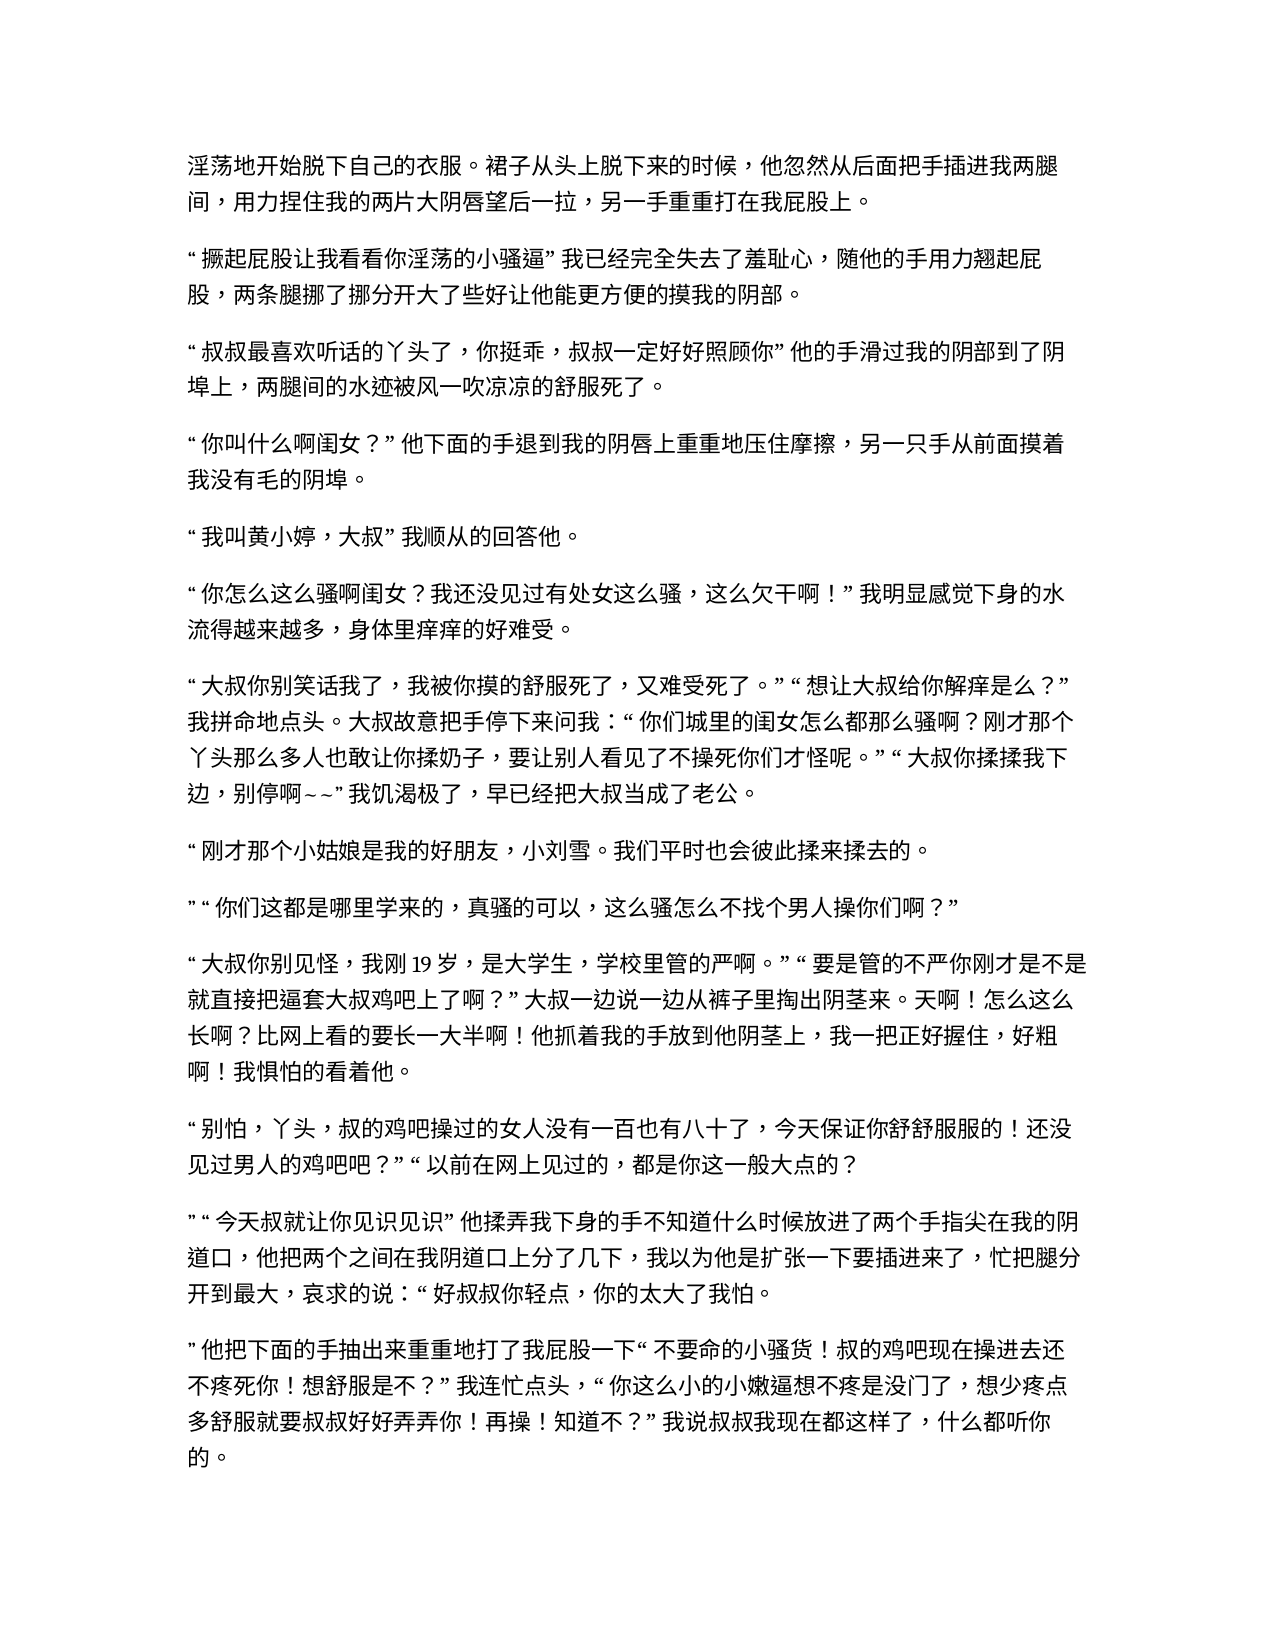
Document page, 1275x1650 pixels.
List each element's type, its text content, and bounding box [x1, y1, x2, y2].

text ” “ 你们这都是哪里学来的，真骚的可以，这么骚怎么不找个男人操你们啊？” [187, 892, 1087, 923]
text ” 他把下面的手抽出来重重地打了我屁股一下“ 不要命的小骚货！叔的鸡吧现在操进去还不疼死你！想舒服是不？” 我连忙点头，“ 你这么小的小嫩逼想不疼是没门了，想少疼点多舒服就要叔叔好好弄弄你！再操！知道不？” 我说叔叔我现在都这样了，什么都听你的。 [187, 1334, 1087, 1473]
text “ 别怕，丫头，叔的鸡吧操过的女人没有一百也有八十了，今天保证你舒舒服服的！还没见过男人的鸡吧吧？” “ 以前在网上见过的，都是你这一般大点的？ [187, 1113, 1087, 1180]
text “ 大叔你别笑话我了，我被你摸的舒服死了，又难受死了。” “ 想让大叔给你解痒是么？” 我拼命地点头。大叔故意把手停下来问我：“ 你们城里的闺女怎么都那么骚啊？刚才那个丫头那么多人也敢让你揉奶子，要让别人看见了不操死你们才怪呢。” “ 大叔你揉揉我下边，别停啊~~” 我饥渴极了，早已经把大叔当成了老公。 [187, 670, 1087, 809]
text “ 刚才那个小姑娘是我的好朋友，小刘雪。我们平时也会彼此揉来揉去的。 [187, 835, 1087, 866]
text “ 大叔你别见怪，我刚19岁，是大学生，学校里管的严啊。” “ 要是管的不严你刚才是不是就直接把逼套大叔鸡吧上了啊？” 大叔一边说一边从裤子里掏出阴茎来。天啊！怎么这么长啊？比网上看的要长一大半啊！他抓着我的手放到他阴茎上，我一把正好握住，好粗啊！我惧怕的看着他。 [187, 948, 1087, 1087]
text “ 你怎么这么骚啊闺女？我还没见过有处女这么骚，这么欠干啊！” 我明显感觉下身的水流得越来越多，身体里痒痒的好难受。 [187, 578, 1087, 645]
text “ 叔叔最喜欢听话的丫头了，你挺乖，叔叔一定好好照顾你” 他的手滑过我的阴部到了阴埠上，两腿间的水迹被风一吹凉凉的舒服死了。 [187, 335, 1087, 403]
text “ 你叫什么啊闺女？” 他下面的手退到我的阴唇上重重地压住摩擦，另一只手从前面摸着我没有毛的阴埠。 [187, 428, 1087, 495]
text “ 我叫黄小婷，大叔” 我顺从的回答他。 [187, 521, 1087, 552]
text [187, 150, 1087, 217]
text “ 撅起屁股让我看看你淫荡的小骚逼” 我已经完全失去了羞耻心，随他的手用力翘起屁股，两条腿挪了挪分开大了些好让他能更方便的摸我的阴部。 [187, 243, 1087, 310]
text ” “ 今天叔就让你见识见识” 他揉弄我下身的手不知道什么时候放进了两个手指尖在我的阴道口，他把两个之间在我阴道口上分了几下，我以为他是扩张一下要插进来了，忙把腿分开到最大，哀求的说：“ 好叔叔你轻点，你的太大了我怕。 [187, 1206, 1087, 1309]
